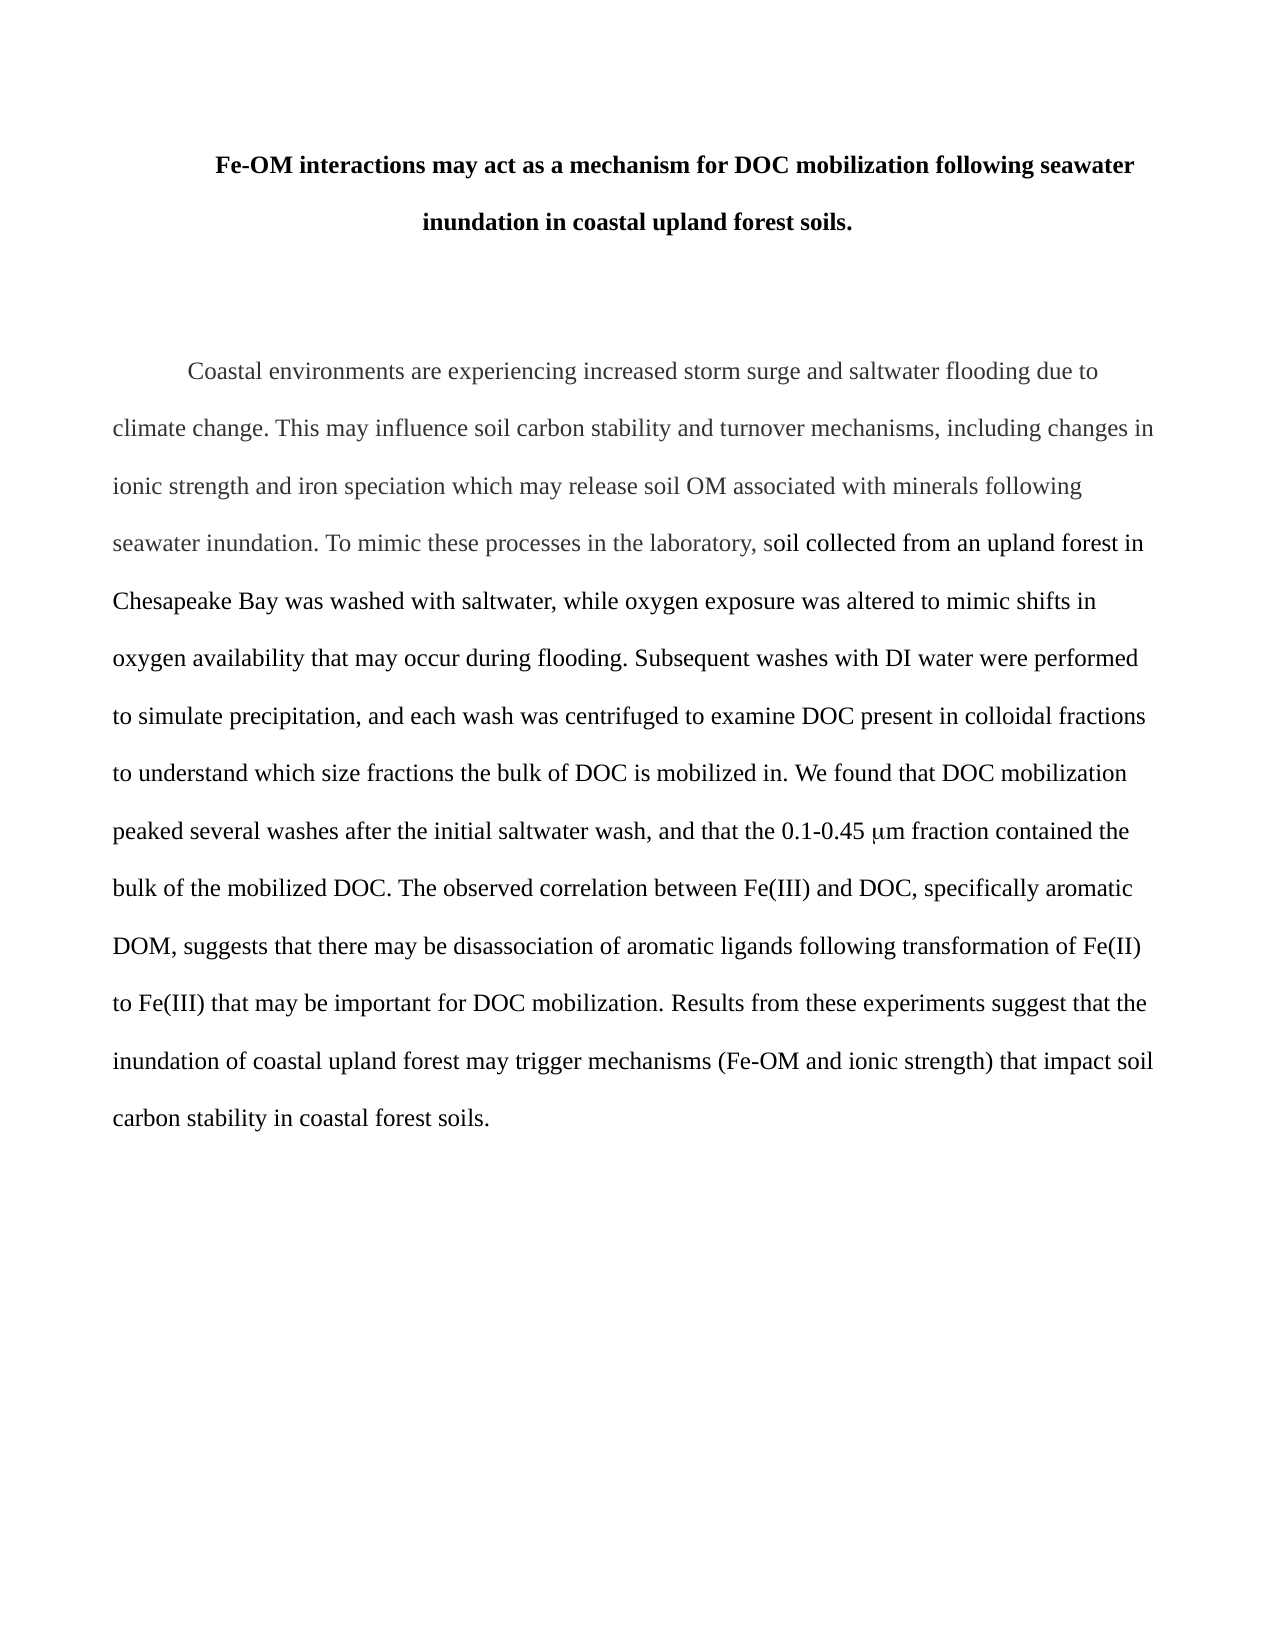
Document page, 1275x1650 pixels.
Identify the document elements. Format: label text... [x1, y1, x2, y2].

text Coastal environments are experiencing increased storm surge and saltwater flooding due to climate change. This may influence soil carbon stability and turnover mechanisms, including changes in ionic strength and iron speciation which may release soil OM associated with minerals following seawater inundation. To mimic these processes in the laboratory, soil collected from an upland forest in Chesapeake Bay was washed with saltwater, while oxygen exposure was altered to mimic shifts in oxygen availability that may occur during flooding. Subsequent washes with DI water were performed to simulate precipitation, and each wash was centrifuged to examine DOC present in colloidal fractions to understand which size fractions the bulk of DOC is mobilized in. We found that DOC mobilization peaked several washes after the initial saltwater wash, and that the 0.1-0.45 mm fraction contained the bulk of the mobilized DOC. The observed correlation between Fe(III) and DOC, specifically aromatic DOM, suggests that there may be disassociation of aromatic ligands following transformation of Fe(II) to Fe(III) that may be important for DOC mobilization. Results from these experiments suggest that the inundation of coastal upland forest may trigger mechanisms (Fe-OM and ionic strength) that impact soil carbon stability in coastal forest soils. [112, 356, 1162, 1132]
text Fe-OM interactions may act as a mechanism for DOC mobilization following seawater inundation in coastal upland forest soils. [112, 150, 1162, 236]
